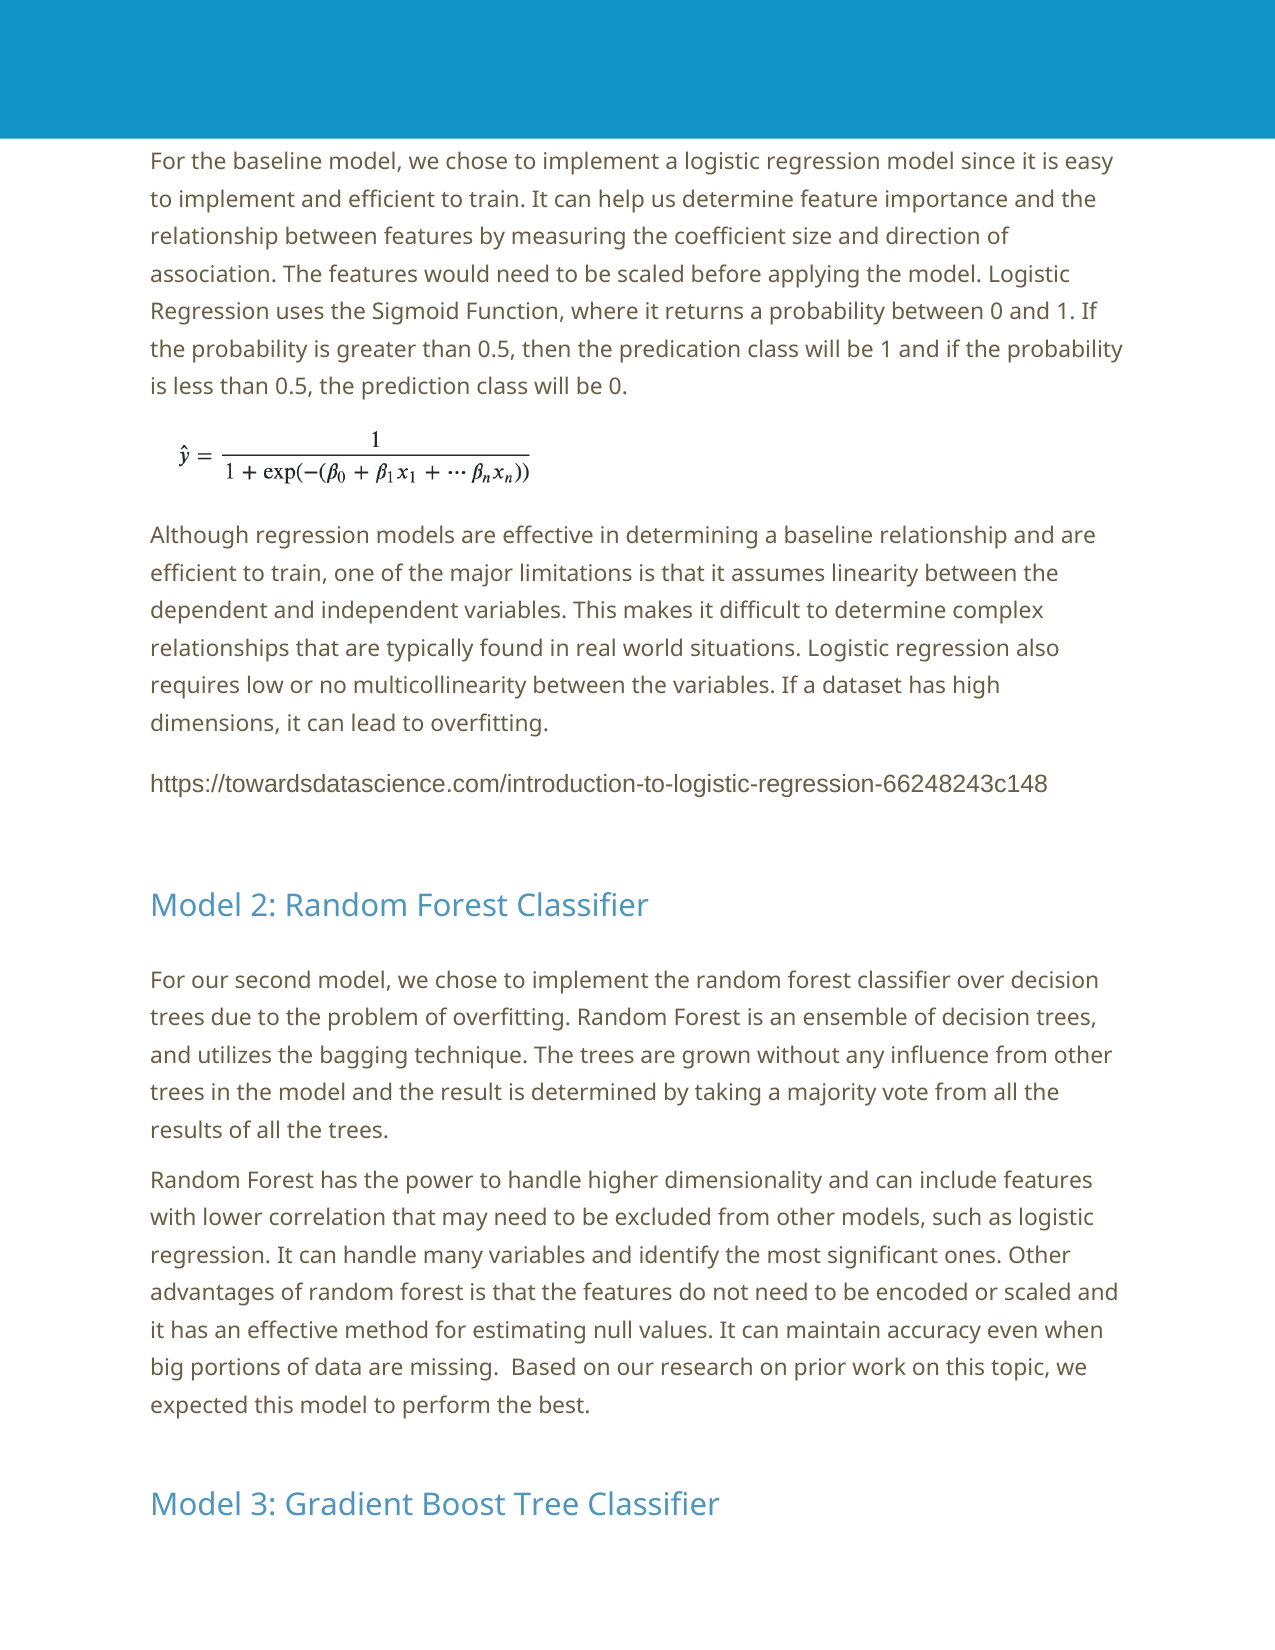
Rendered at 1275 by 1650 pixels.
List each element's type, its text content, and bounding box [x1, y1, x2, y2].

text For our second model, we chose to implement the random forest classifier over decision trees due to the problem of overfitting. Random Forest is an ensemble of decision trees, and utilizes the bagging technique. The trees are grown without any influence from other trees in the model and the result is determined by taking a majority vote from all the results of all the trees. [150, 964, 1125, 1145]
text Although regression models are effective in determining a baseline relationship and are efficient to train, one of the major limitations is that it assumes linearity between the dependent and independent variables. This makes it difficult to determine complex relationships that are typically found in real world situations. Logistic regression also requires low or no multicollinearity between the variables. If a dataset has high dimensions, it can lead to overfitting. [150, 519, 1125, 738]
subtitle Model 3: Gradient Boost Tree Classifier [150, 1482, 1125, 1524]
subtitle Model 2: Random Forest Classifier [150, 883, 1125, 926]
text https://towardsdatascience.com/introduction-to-logistic-regression-66248243c148 [150, 769, 1125, 798]
picture [156, 420, 554, 501]
text Random Forest has the power to handle higher dimensionality and can include features with lower correlation that may need to be excluded from other models, such as logistic regression. It can handle many variables and identify the most significant ones. Other advantages of random forest is that the features do not need to be encoded or scaled and it has an effective method for estimating null values. It can maintain accuracy even when big portions of data are missing. Based on our research on prior work on this topic, we expected this model to perform the best. [150, 1164, 1125, 1420]
text For the baseline model, we chose to implement a logistic regression model since it is easy to implement and efficient to train. It can help us determine feature importance and the relationship between features by measuring the coefficient size and direction of association. The features would need to be scaled before applying the model. Logistic Regression uses the Sigmoid Function, where it returns a probability between 0 and 1. If the probability is greater than 0.5, then the predication class will be 1 and if the probability is less than 0.5, the prediction class will be 0. [150, 112, 1125, 401]
